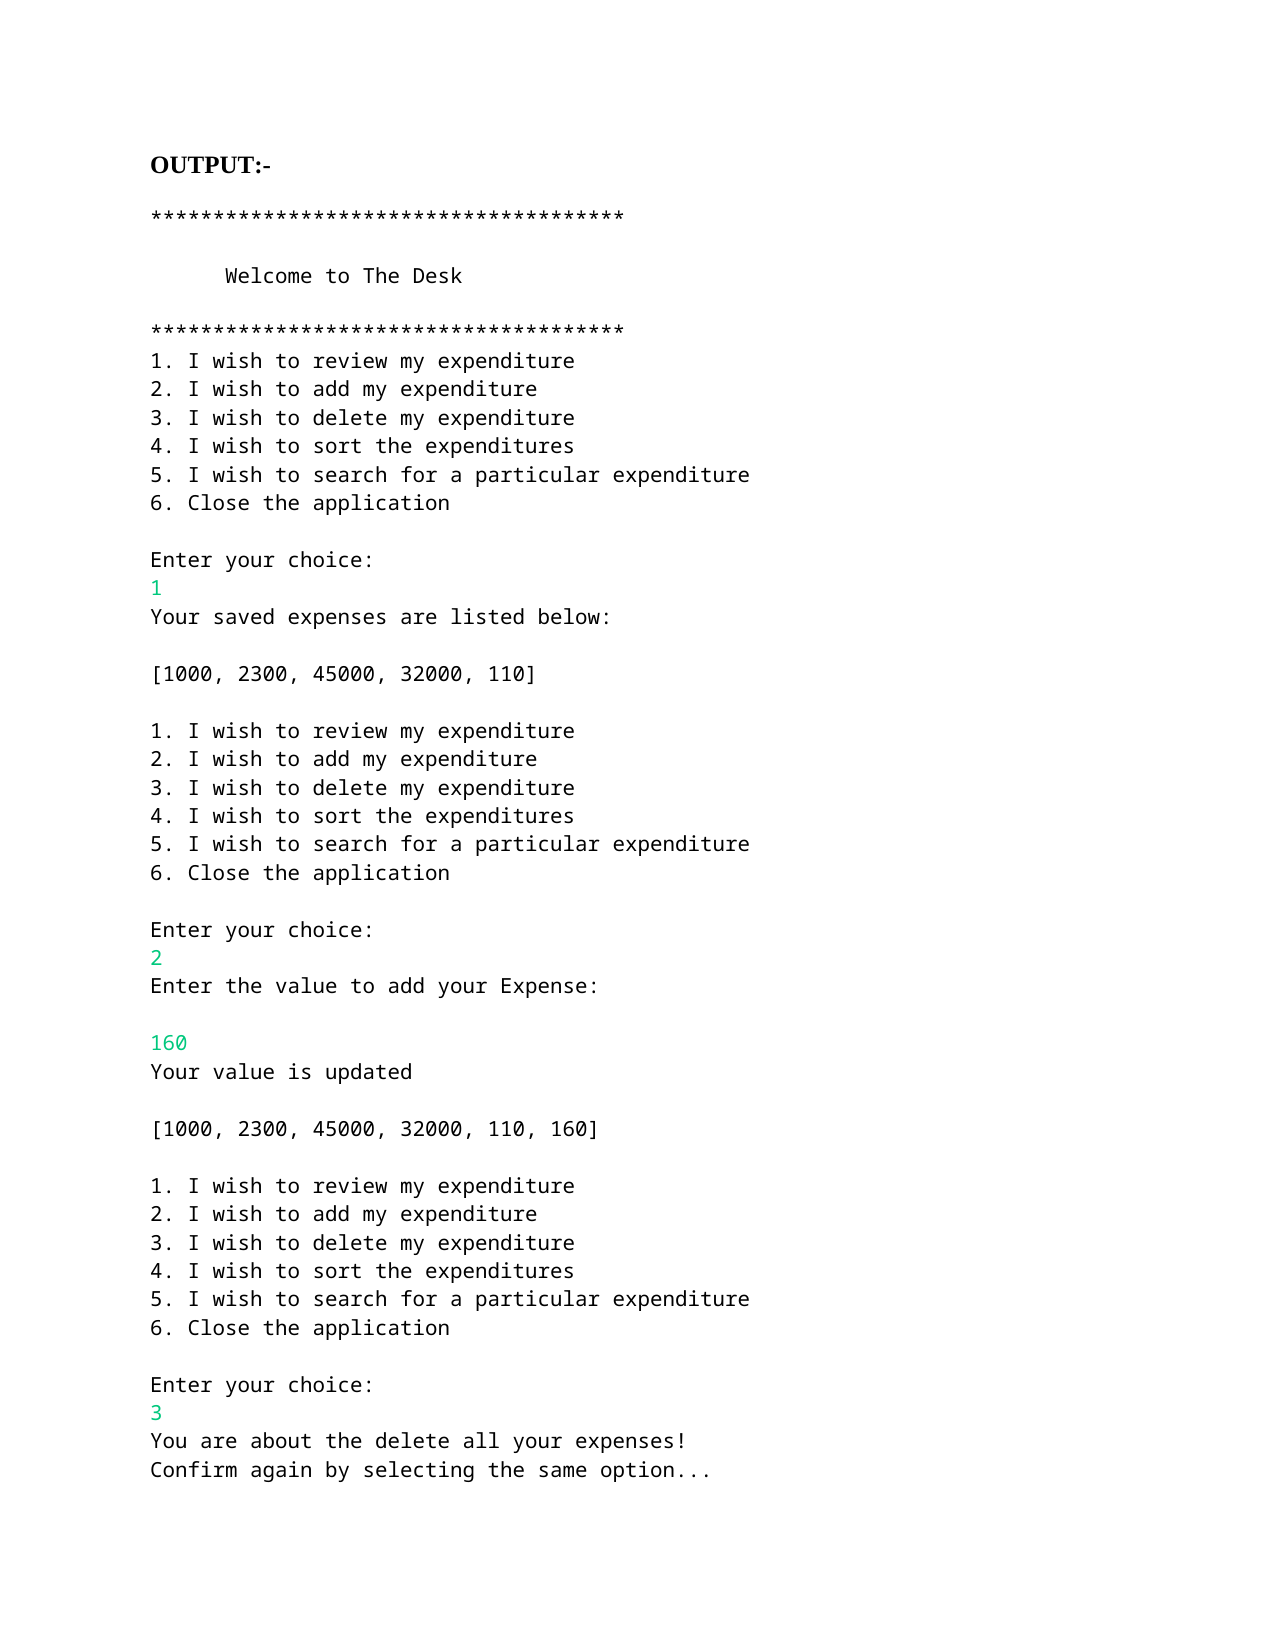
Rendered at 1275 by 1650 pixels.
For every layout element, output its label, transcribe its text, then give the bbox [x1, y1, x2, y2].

text Your value is updated [150, 1057, 1125, 1085]
text 3. I wish to delete my expenditure [150, 403, 1125, 431]
text 5. I wish to search for a particular expenditure [150, 829, 1125, 858]
text [1000, 2300, 45000, 32000, 110, 160] [150, 1114, 1125, 1142]
text 3 [150, 1398, 1125, 1427]
text 6. Close the application [150, 488, 1125, 517]
text 2. I wish to add my expenditure [150, 1199, 1125, 1228]
text 4. I wish to sort the expenditures [150, 801, 1125, 829]
text 3. I wish to delete my expenditure [150, 1228, 1125, 1256]
text You are about the delete all your expenses! [150, 1427, 1125, 1455]
text Enter your choice: [150, 1370, 1125, 1398]
text 1. I wish to review my expenditure [150, 1171, 1125, 1199]
text Confirm again by selecting the same option... [150, 1455, 1125, 1483]
text Enter your choice: [150, 915, 1125, 943]
text [1000, 2300, 45000, 32000, 110] [150, 659, 1125, 687]
text 5. I wish to search for a particular expenditure [150, 460, 1125, 488]
text 4. I wish to sort the expenditures [150, 1256, 1125, 1284]
text 1. I wish to review my expenditure [150, 716, 1125, 744]
text 6. Close the application [150, 1313, 1125, 1341]
text Enter your choice: [150, 545, 1125, 573]
text 2. I wish to add my expenditure [150, 744, 1125, 773]
text 2 [150, 943, 1125, 972]
text 5. I wish to search for a particular expenditure [150, 1284, 1125, 1313]
text 4. I wish to sort the expenditures [150, 431, 1125, 460]
text OUTPUT:- [150, 150, 1125, 179]
text Enter the value to add your Expense: [150, 972, 1125, 1000]
text 3. I wish to delete my expenditure [150, 773, 1125, 801]
text Welcome to The Desk [150, 261, 1125, 289]
text 6. Close the application [150, 858, 1125, 886]
text ************************************** [150, 318, 1125, 346]
text Your saved expenses are listed below: [150, 602, 1125, 630]
text 2. I wish to add my expenditure [150, 374, 1125, 403]
text 1. I wish to review my expenditure [150, 346, 1125, 374]
text ************************************** [150, 204, 1125, 232]
text 160 [150, 1028, 1125, 1057]
text 1 [150, 573, 1125, 602]
